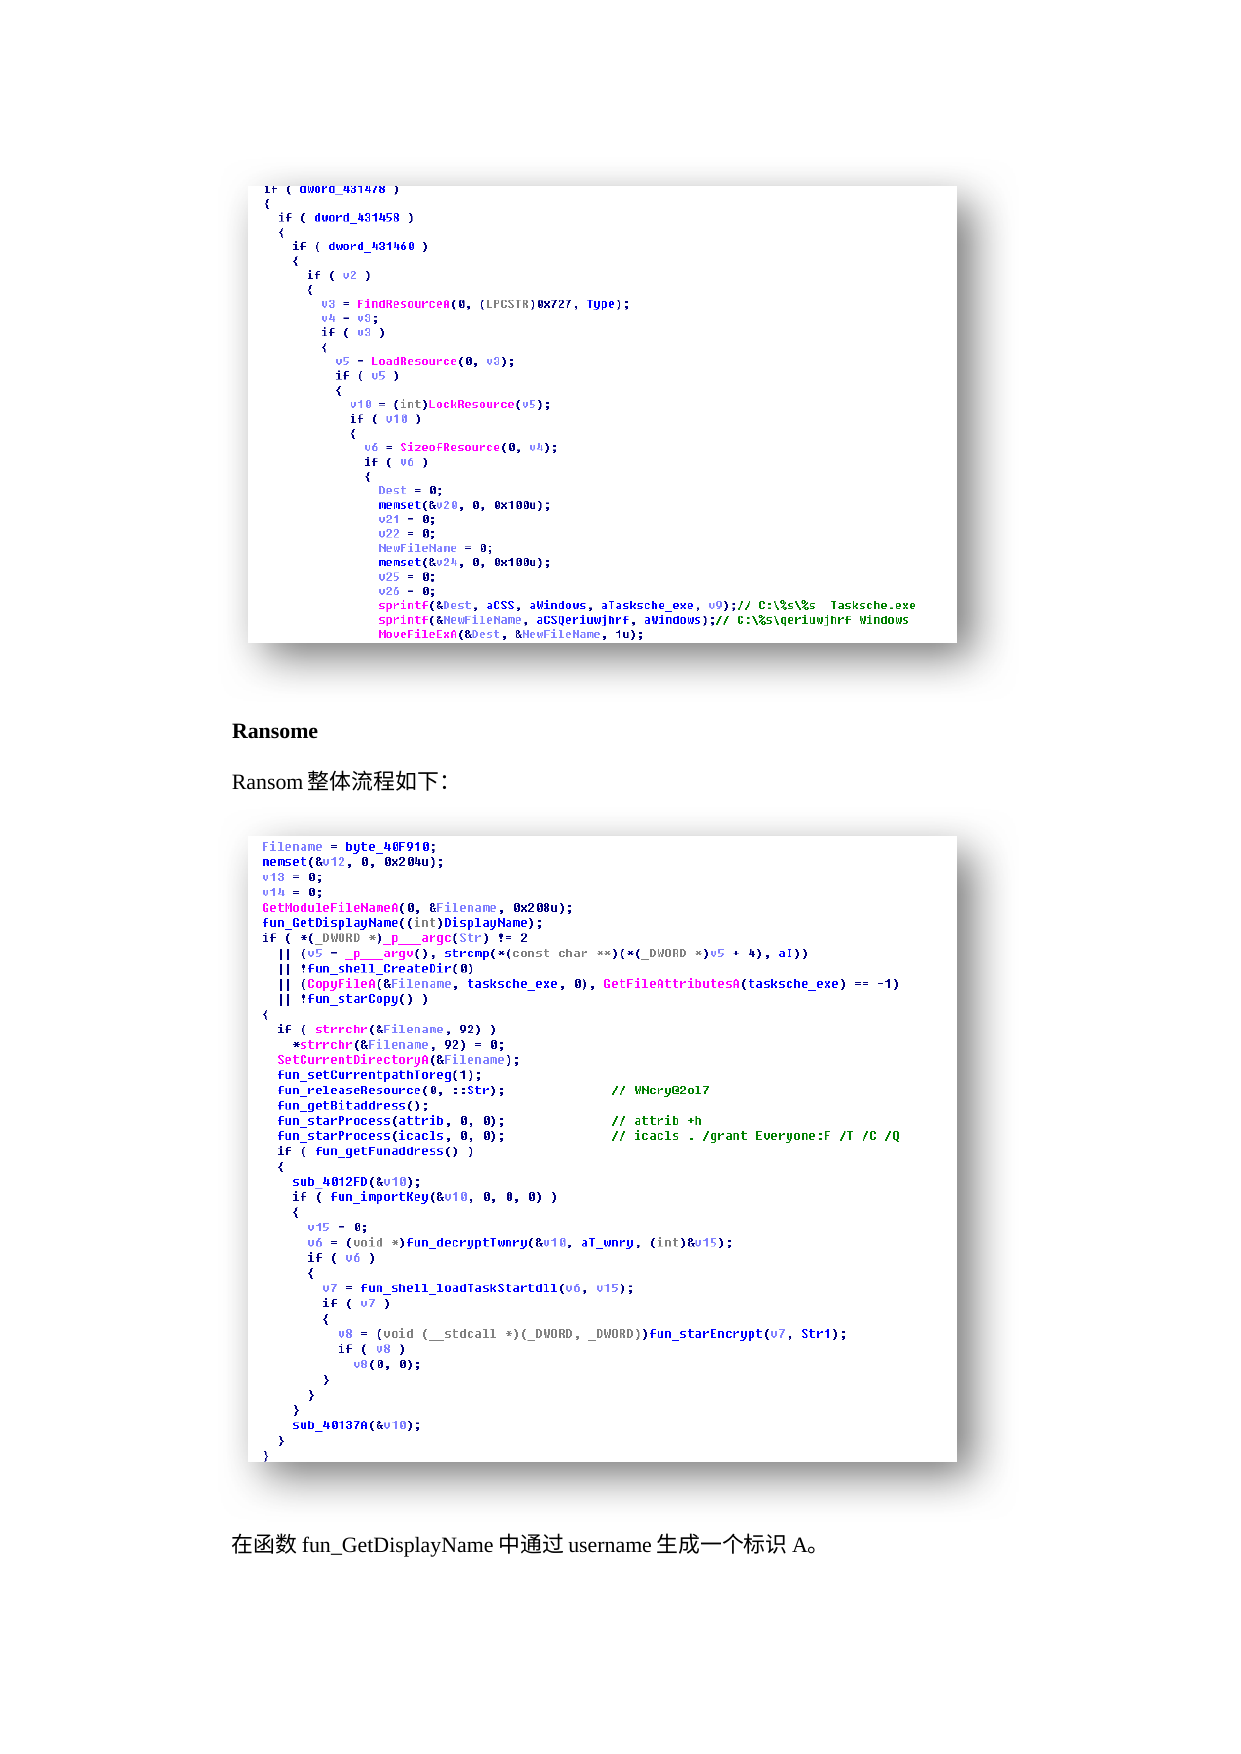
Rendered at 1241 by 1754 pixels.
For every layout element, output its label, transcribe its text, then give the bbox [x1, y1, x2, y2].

text 在函数fun_GetDisplayName中通过username生成一个标识A。 [187, 1527, 1053, 1559]
picture [248, 186, 957, 643]
text Ransome [187, 714, 1053, 747]
text Ransom整体流程如下： [187, 763, 1053, 796]
picture [248, 836, 957, 1462]
